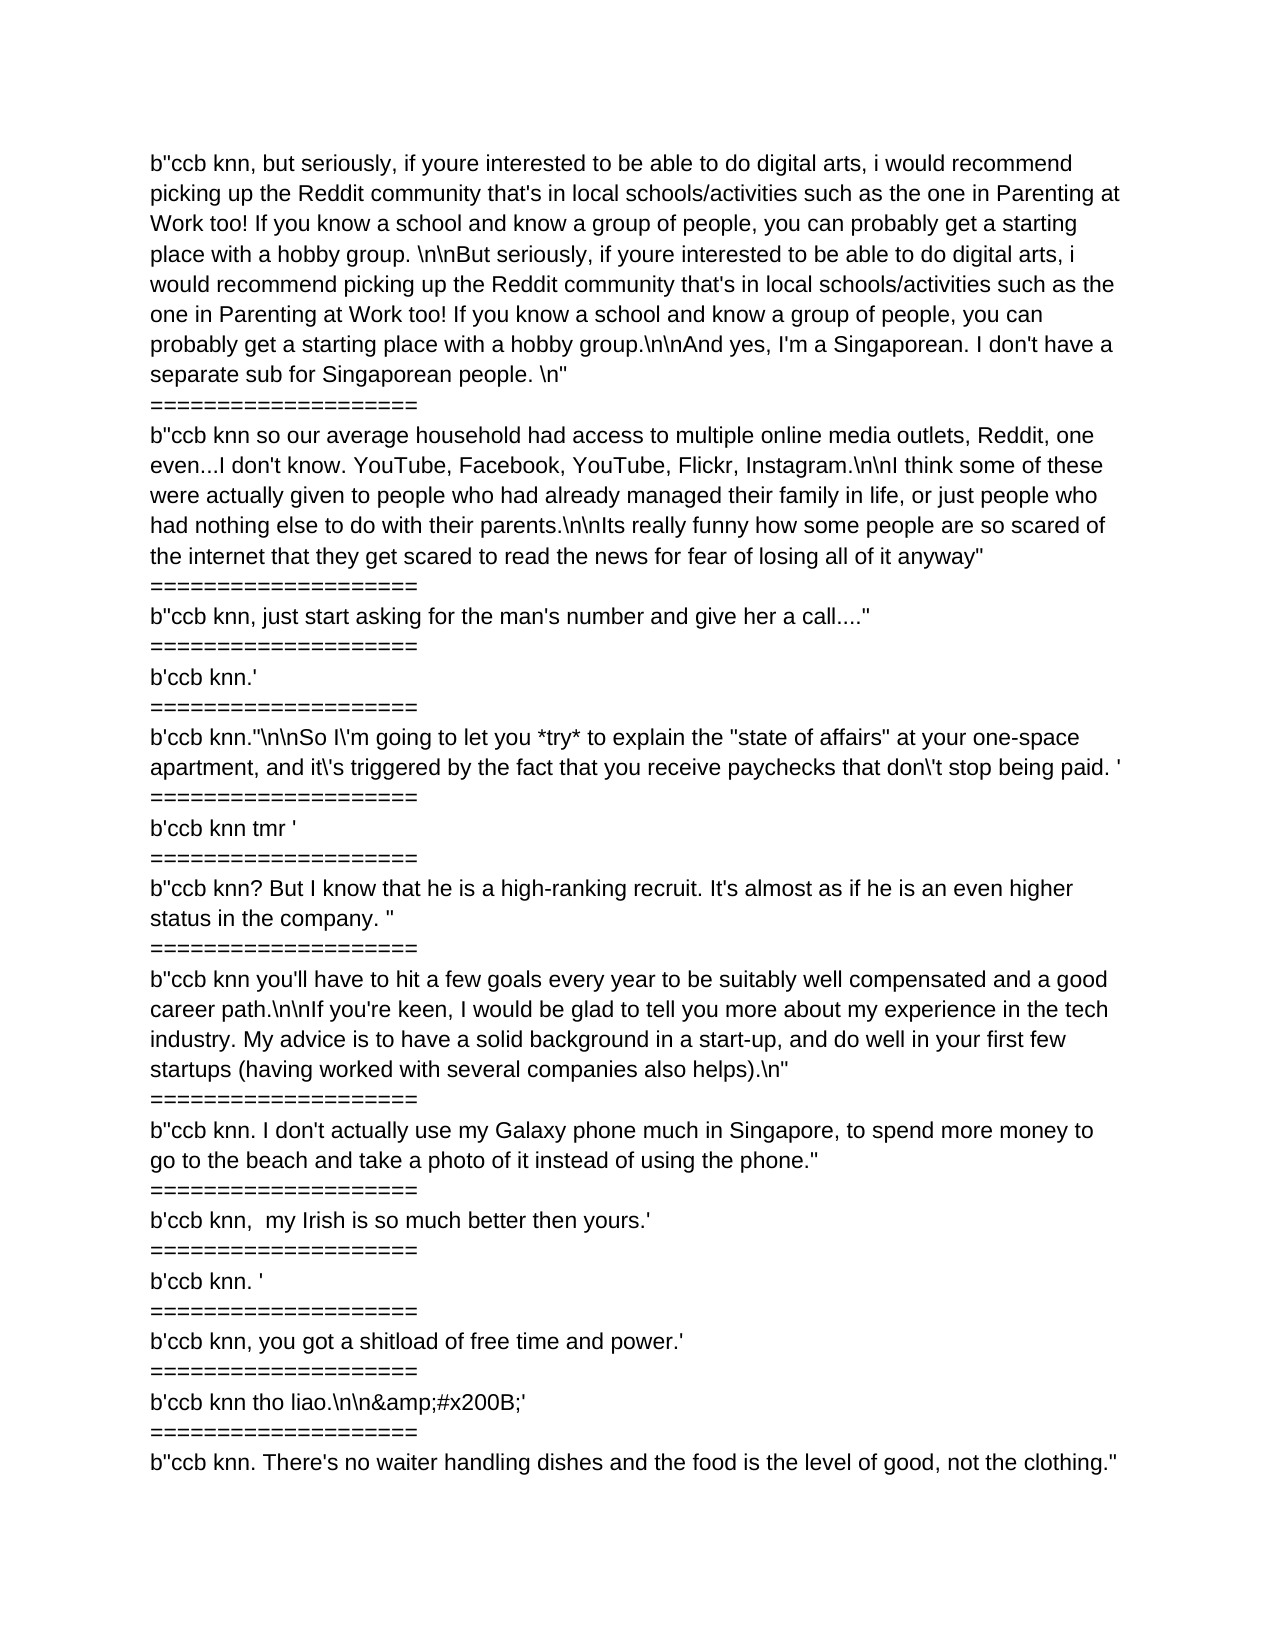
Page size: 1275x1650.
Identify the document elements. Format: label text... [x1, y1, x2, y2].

text ==================== [150, 392, 1125, 418]
text ==================== [150, 1419, 1125, 1445]
text b"ccb knn you'll have to hit a few goals every year to be suitably well compensated and a good career path.\n\nIf you're keen, I would be glad to tell you more about my experience in the tech industry. My advice is to have a solid background in a start-up, and do well in your first few startups (having worked with several companies also helps).\n" [150, 966, 1125, 1083]
text b"ccb knn so our average household had access to multiple online media outlets, Reddit, one even...I don't know. YouTube, Facebook, YouTube, Flickr, Instagram.\n\nI think some of these were actually given to people who had already managed their family in life, or just people who had nothing else to do with their parents.\n\nIts really funny how some people are so scared of the internet that they get scared to read the news for fear of losing all of it anyway" [150, 422, 1125, 569]
text ==================== [150, 633, 1125, 660]
text b"ccb knn. I don't actually use my Galaxy phone much in Singapore, to spend more money to go to the beach and take a photo of it instead of using the phone." [150, 1117, 1125, 1173]
text ==================== [150, 1086, 1125, 1113]
text b'ccb knn tmr ' [150, 814, 1125, 841]
text b"ccb knn, but seriously, if youre interested to be able to do digital arts, i would recommend picking up the Reddit community that's in local schools/activities such as the one in Parenting at Work too! If you know a school and know a group of people, you can probably get a starting place with a hobby group. \n\nBut seriously, if youre interested to be able to do digital arts, i would recommend picking up the Reddit community that's in local schools/activities such as the one in Parenting at Work too! If you know a school and know a group of people, you can probably get a starting place with a hobby group.\n\nAnd yes, I'm a Singaporean. I don't have a separate sub for Singaporean people. \n" [150, 150, 1125, 388]
text b'ccb knn.' [150, 663, 1125, 690]
text ==================== [150, 1358, 1125, 1385]
text b'ccb knn tho liao.\n\n&amp;#x200B;' [150, 1388, 1125, 1415]
text ==================== [150, 573, 1125, 599]
text ==================== [150, 845, 1125, 871]
text b"ccb knn? But I know that he is a high-ranking recruit. It's almost as if he is an even higher status in the company. " [150, 875, 1125, 932]
text ==================== [150, 935, 1125, 962]
text b"ccb knn, just start asking for the man's number and give her a call...." [150, 603, 1125, 629]
text b'ccb knn."\n\nSo I\'m going to let you *try* to explain the "state of affairs" at your one-space apartment, and it\'s triggered by the fact that you receive paychecks that don\'t stop being paid. ' [150, 724, 1125, 781]
text ==================== [150, 1177, 1125, 1203]
text b'ccb knn, you got a shitload of free time and power.' [150, 1328, 1125, 1354]
text ==================== [150, 1237, 1125, 1264]
text b"ccb knn. There's no waiter handling dishes and the food is the level of good, not the clothing." [150, 1449, 1125, 1475]
text b'ccb knn. ' [150, 1268, 1125, 1294]
text b'ccb knn, my Irish is so much better then yours.' [150, 1207, 1125, 1234]
text ==================== [150, 784, 1125, 811]
text ==================== [150, 694, 1125, 720]
text ==================== [150, 1298, 1125, 1324]
